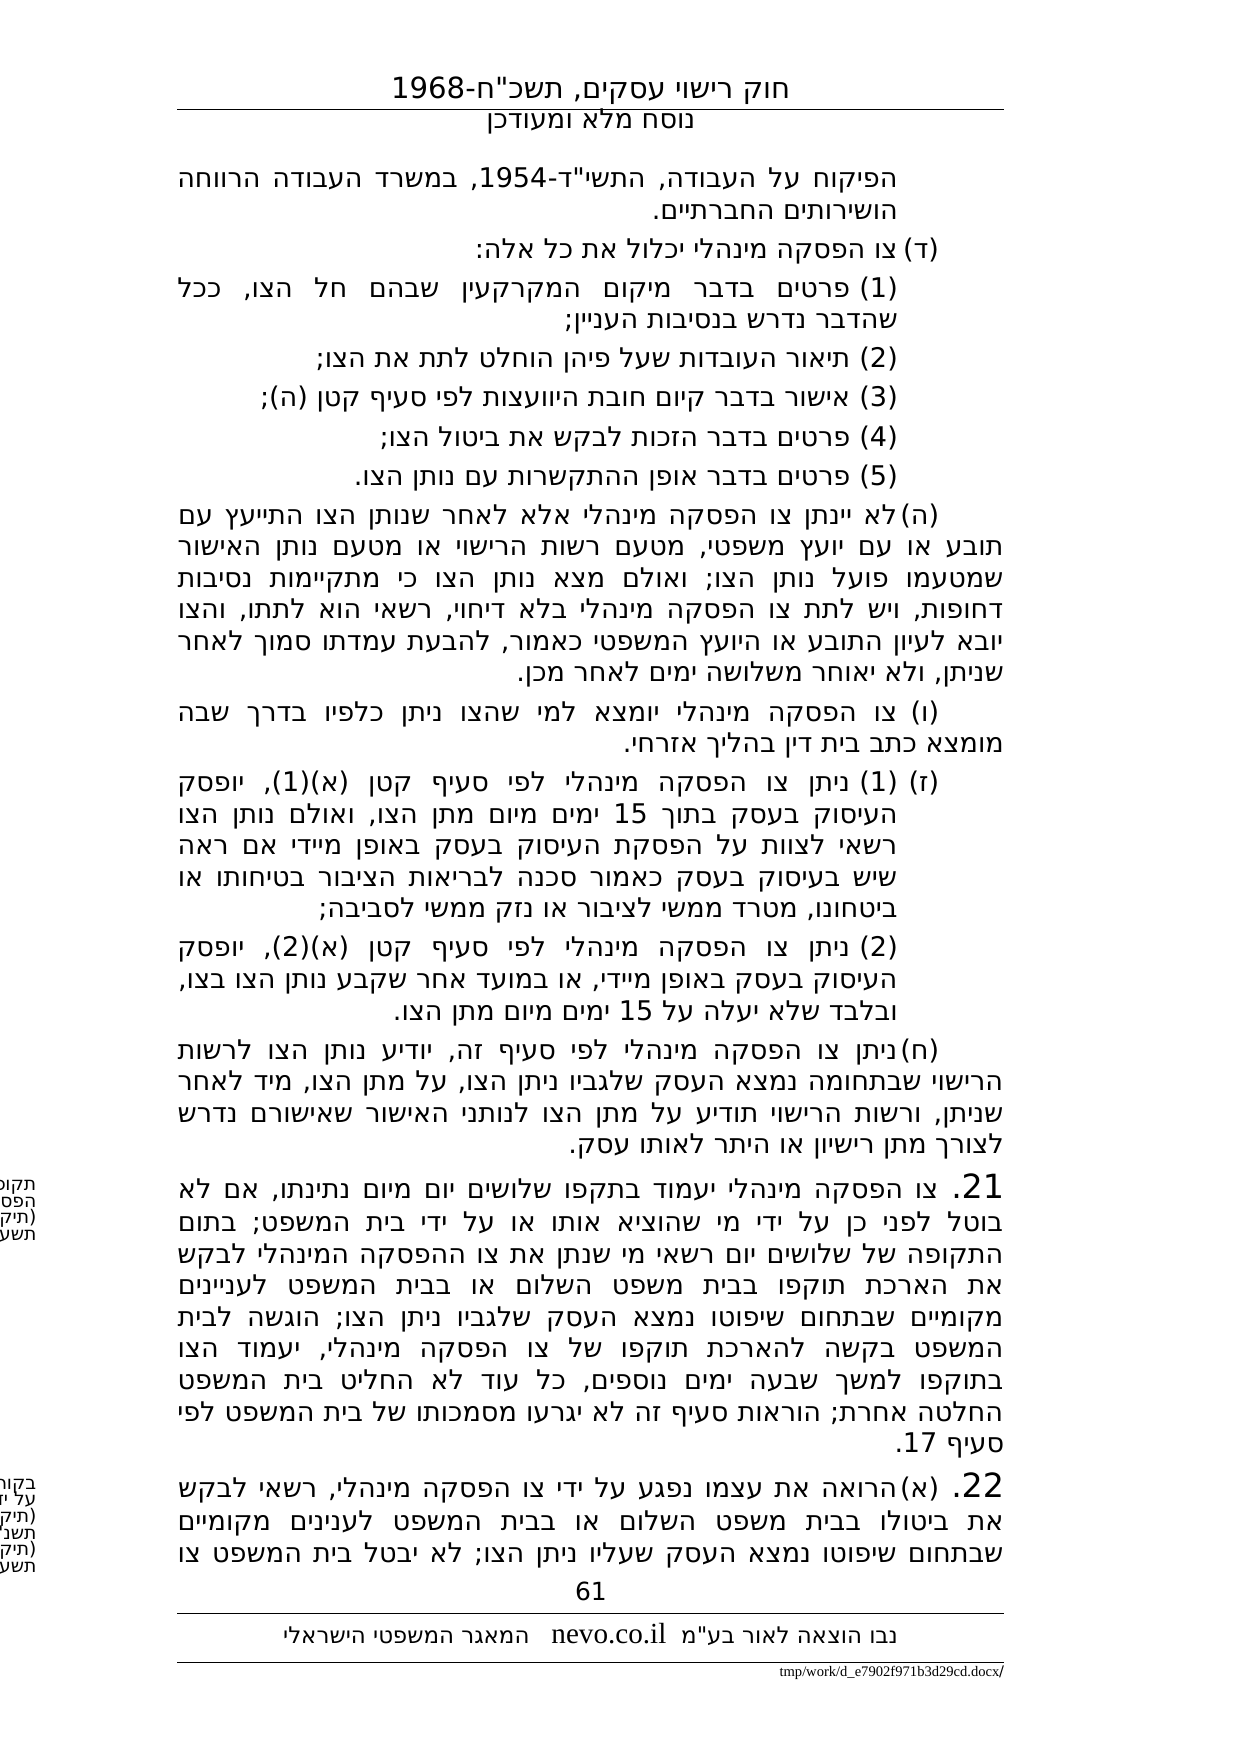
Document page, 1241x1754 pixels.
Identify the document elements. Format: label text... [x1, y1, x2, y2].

text (ח) ניתן צו הפסקה מינהלי לפי סעיף זה, יודיע נותן הצו לרשות הרישוי שבתחומה נמצא העסק שלגביו ניתן הצו, על מתן הצו, מיד לאחר שניתן, ורשות הרישוי תודיע על מתן הצו לנותני האישור שאישורם נדרש לצורך מתן רישיון או היתר לאותו עסק. [177, 1034, 1004, 1160]
text (2) תיאור העובדות שעל פיהן הוחלט לתת את הצו; [177, 343, 898, 374]
text (2) ניתן צו הפסקה מינהלי לפי סעיף קטן (א)(2), יופסק העיסוק בעסק באופן מיידי, או במועד אחר שקבע נותן הצו בצו, ובלבד שלא יעלה על 15 ימים מיום מתן הצו. [177, 932, 898, 1026]
text (ז) (1) ניתן צו הפסקה מינהלי לפי סעיף קטן (א)(1), יופסק העיסוק בעסק בתוך 15 ימים מיום מתן הצו, ואולם נותן הצו רשאי לצוות על הפסקת העיסוק בעסק באופן מיידי אם ראה שיש בעיסוק בעסק כאמור סכנה לבריאות הציבור בטיחותו או ביטחונו, מטרד ממשי לציבור או נזק ממשי לסביבה; [177, 766, 1004, 924]
text (3) אישור בדבר קיום חובת היוועצות לפי סעיף קטן (ה); [177, 382, 898, 413]
text (ד) צו הפסקה מינהלי יכלול את כל אלה: [177, 233, 1004, 264]
text (ו) צו הפסקה מינהלי יומצא למי שהצו ניתן כלפיו בדרך שבה מומצא כתב בית דין בהליך אזרחי. [177, 696, 1004, 759]
text (ה) לא יינתן צו הפסקה מינהלי אלא לאחר שנותן הצו התייעץ עם תובע או עם יועץ משפטי, מטעם רשות הרישוי או מטעם נותן האישור שמטעמו פועל נותן הצו; ואולם מצא נותן הצו כי מתקיימות נסיבות דחופות, ויש לתת צו הפסקה מינהלי בלא דיחוי, רשאי הוא לתתו, והצו יובא לעיון התובע או היועץ המשפטי כאמור, להבעת עמדתו סמוך לאחר שניתן, ולא יאוחר משלושה ימים לאחר מכן. [177, 499, 1004, 688]
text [177, 162, 898, 226]
text (5) פרטים בדבר אופן ההתקשרות עם נותן הצו. [177, 460, 898, 491]
text (1) פרטים בדבר מיקום המקרקעין שבהם חל הצו, ככל שהדבר נדרש בנסיבות העניין; [177, 272, 898, 335]
text 21. צו הפסקה מינהלי יעמוד בתקפו שלושים יום מיום נתינתו, אם לא בוטל לפני כן על ידי מי שהוציא אותו או על ידי בית המשפט; בתום התקופה של שלושים יום רשאי מי שנתן את צו ההפסקה המינהלי לבקש את הארכת תוקפו בבית משפט השלום או בבית המשפט לעניינים מקומיים שבתחום שיפוטו נמצא העסק שלגביו ניתן הצו; הוגשה לבית המשפט בקשה להארכת תוקפו של צו הפסקה מינהלי, יעמוד הצו בתוקפו למשך שבעה ימים נוספים, כל עוד לא החליט בית המשפט החלטה אחרת; הוראות סעיף זה לא יגרעו מסמכותו של בית המשפט לפי סעיף 17. [177, 1168, 1004, 1459]
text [177, 1467, 1004, 1568]
text (4) פרטים בדבר הזכות לבקש את ביטול הצו; [177, 421, 898, 452]
